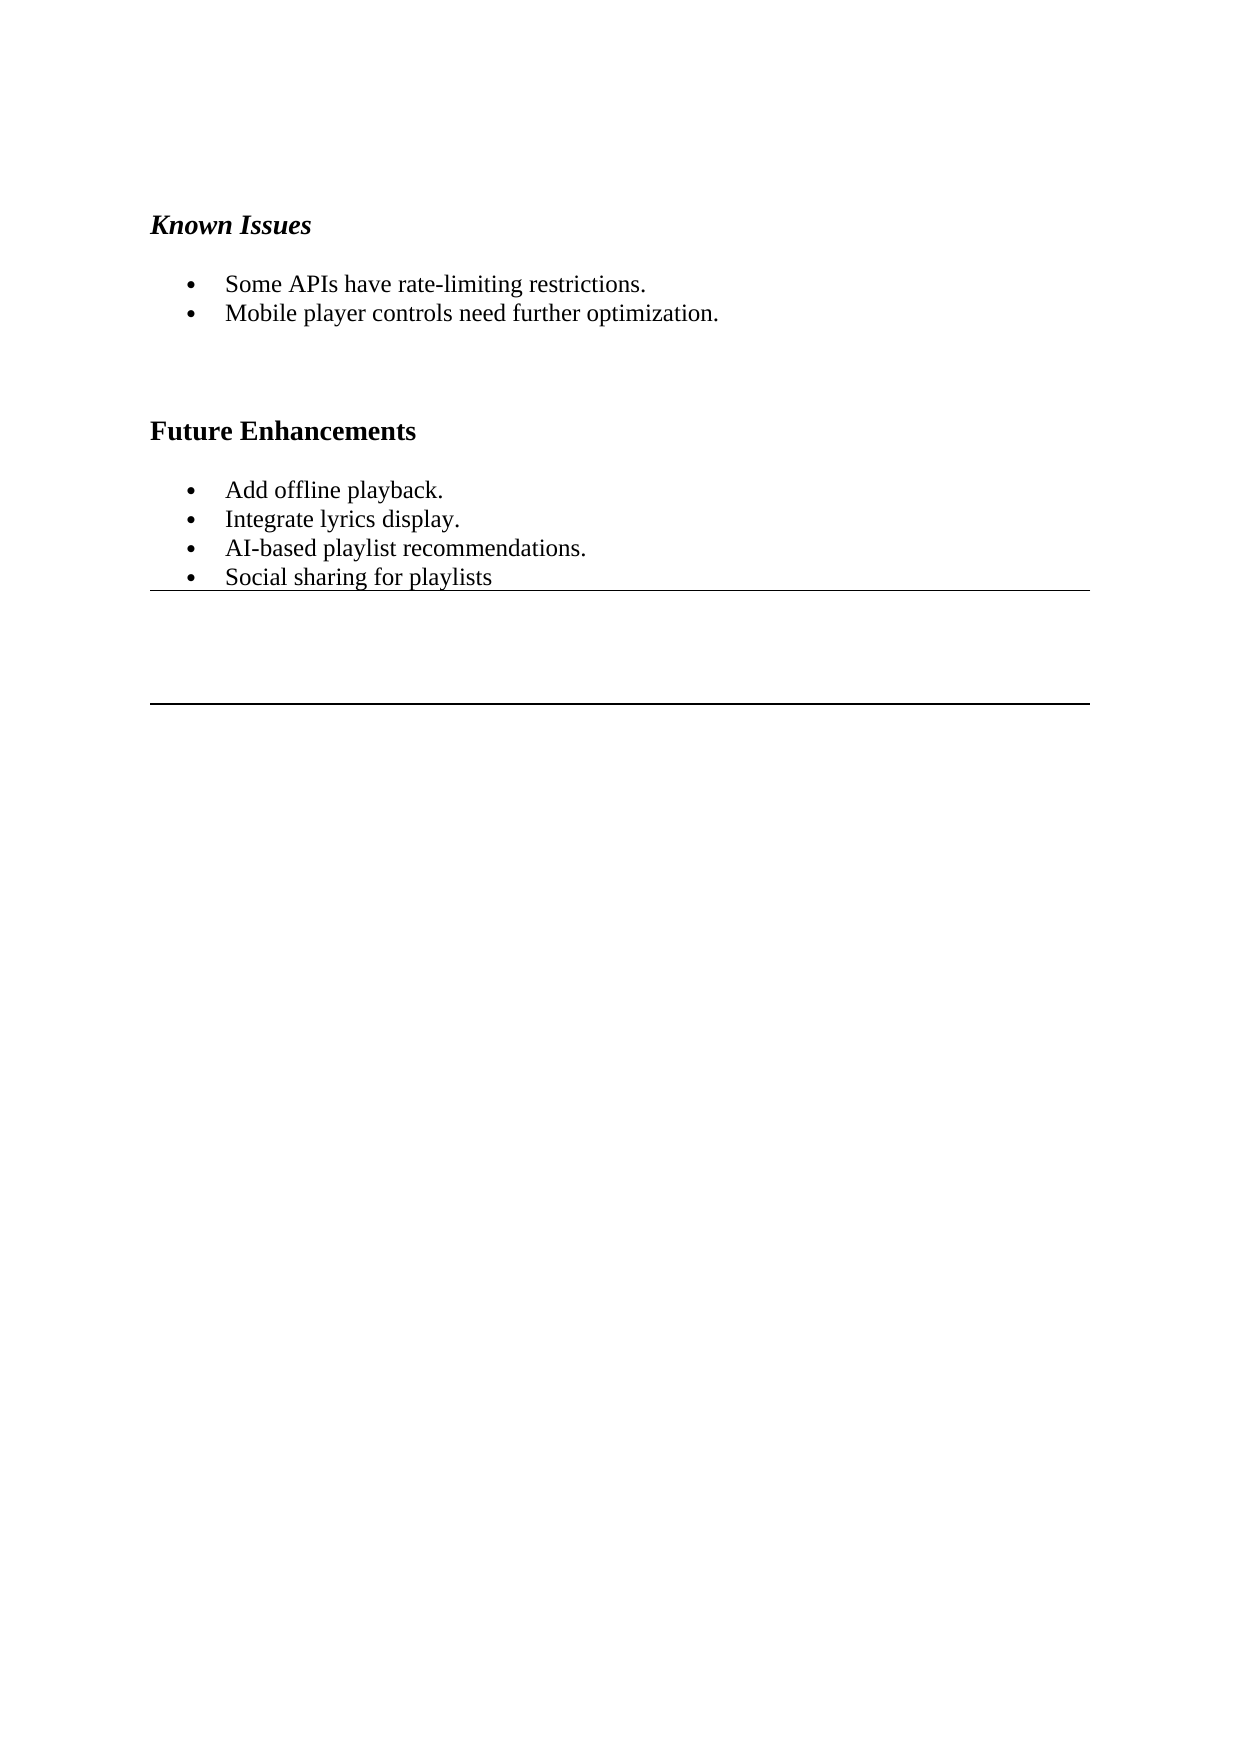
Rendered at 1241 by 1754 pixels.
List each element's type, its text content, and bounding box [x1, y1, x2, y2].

list Integrate lyrics display. [187, 504, 1090, 533]
list Social sharing for playlists [187, 562, 1090, 590]
text Future Enhancements [150, 414, 1090, 446]
list Add offline playback. [187, 476, 1090, 504]
text Known Issues [150, 208, 1090, 240]
list AI-based playlist recommendations. [187, 533, 1090, 562]
list Mobile player controls need further optimization. [187, 298, 1090, 327]
list Some APIs have rate-limiting restrictions. [187, 269, 1090, 298]
